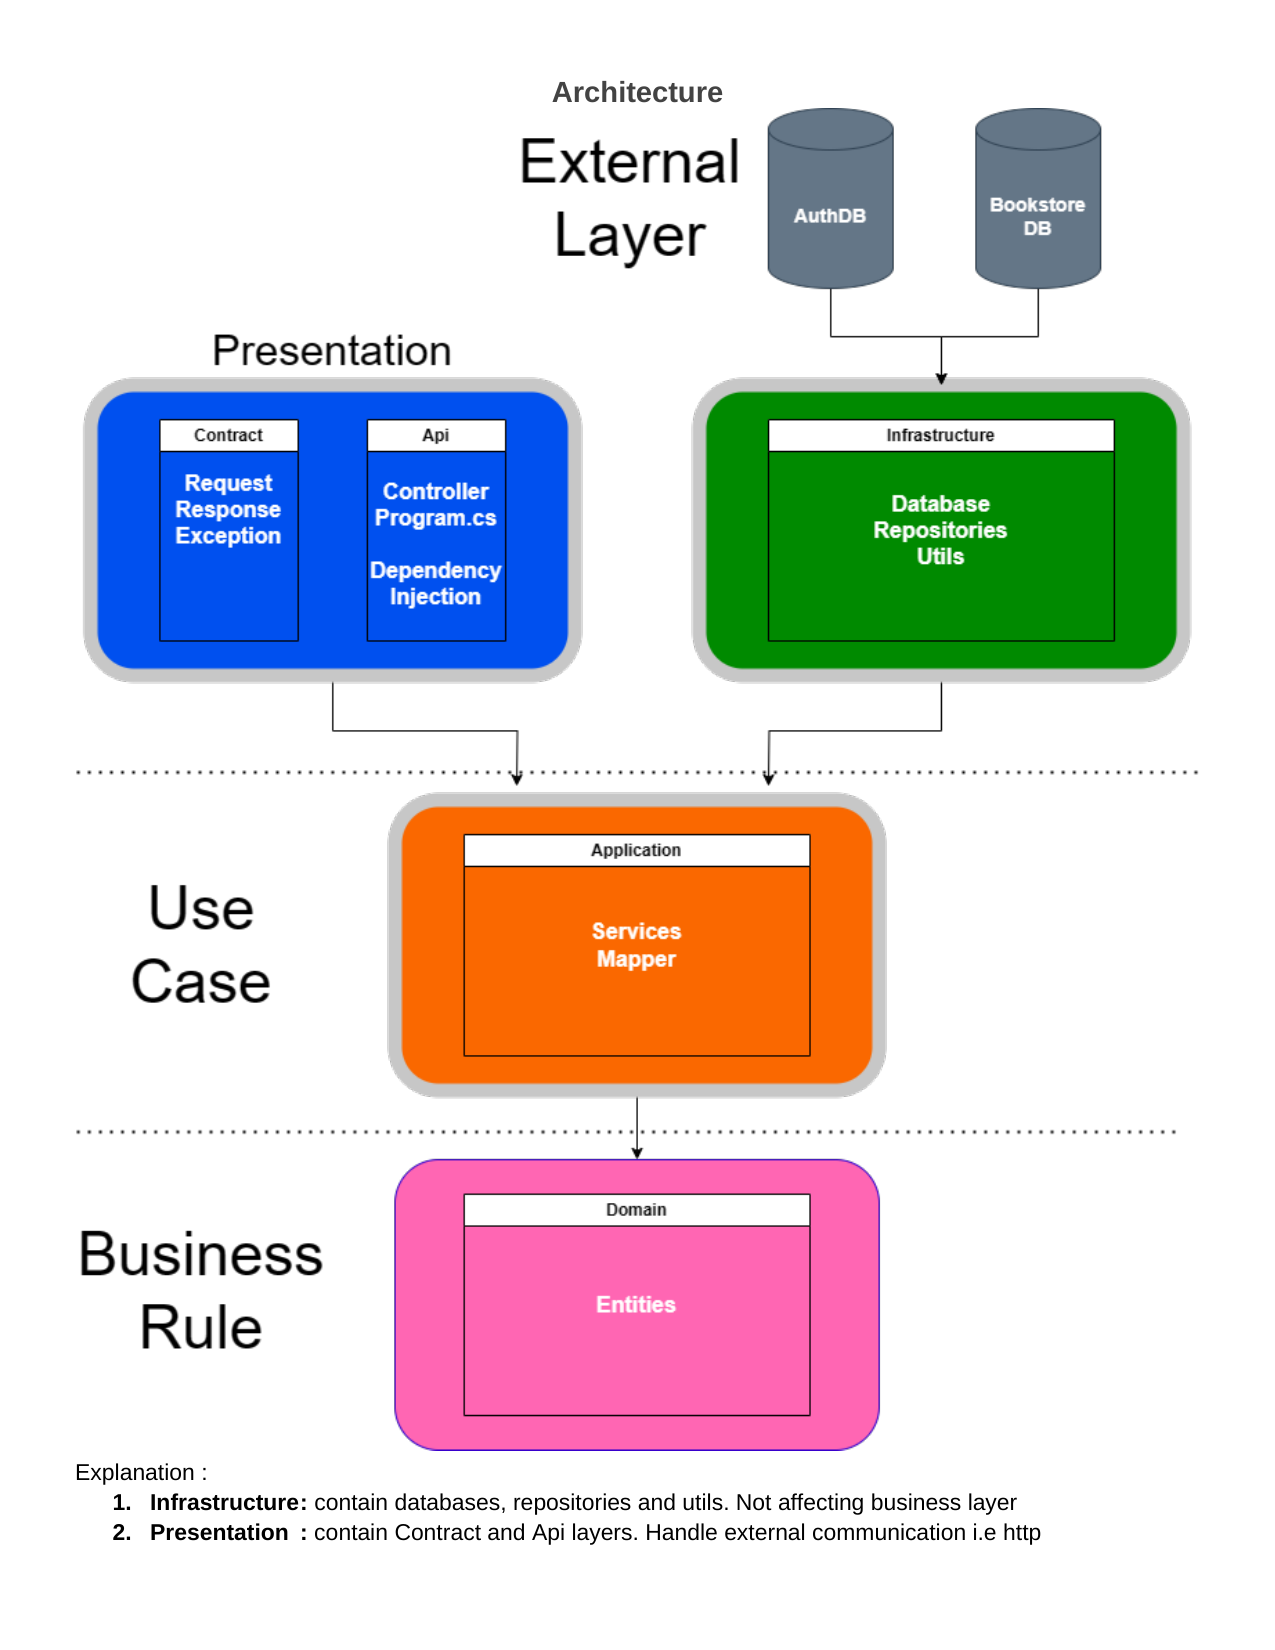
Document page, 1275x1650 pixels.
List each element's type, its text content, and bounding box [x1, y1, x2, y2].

picture [75, 108, 1200, 1451]
list Presentation : contain Contract and Api layers. Handle external communication i.e http [112, 1519, 1200, 1545]
text Explanation : [75, 1458, 1200, 1485]
subtitle Architecture [75, 75, 1200, 108]
list Infrastructure : contain databases, repositories and utils. Not affecting business layer [112, 1489, 1200, 1515]
